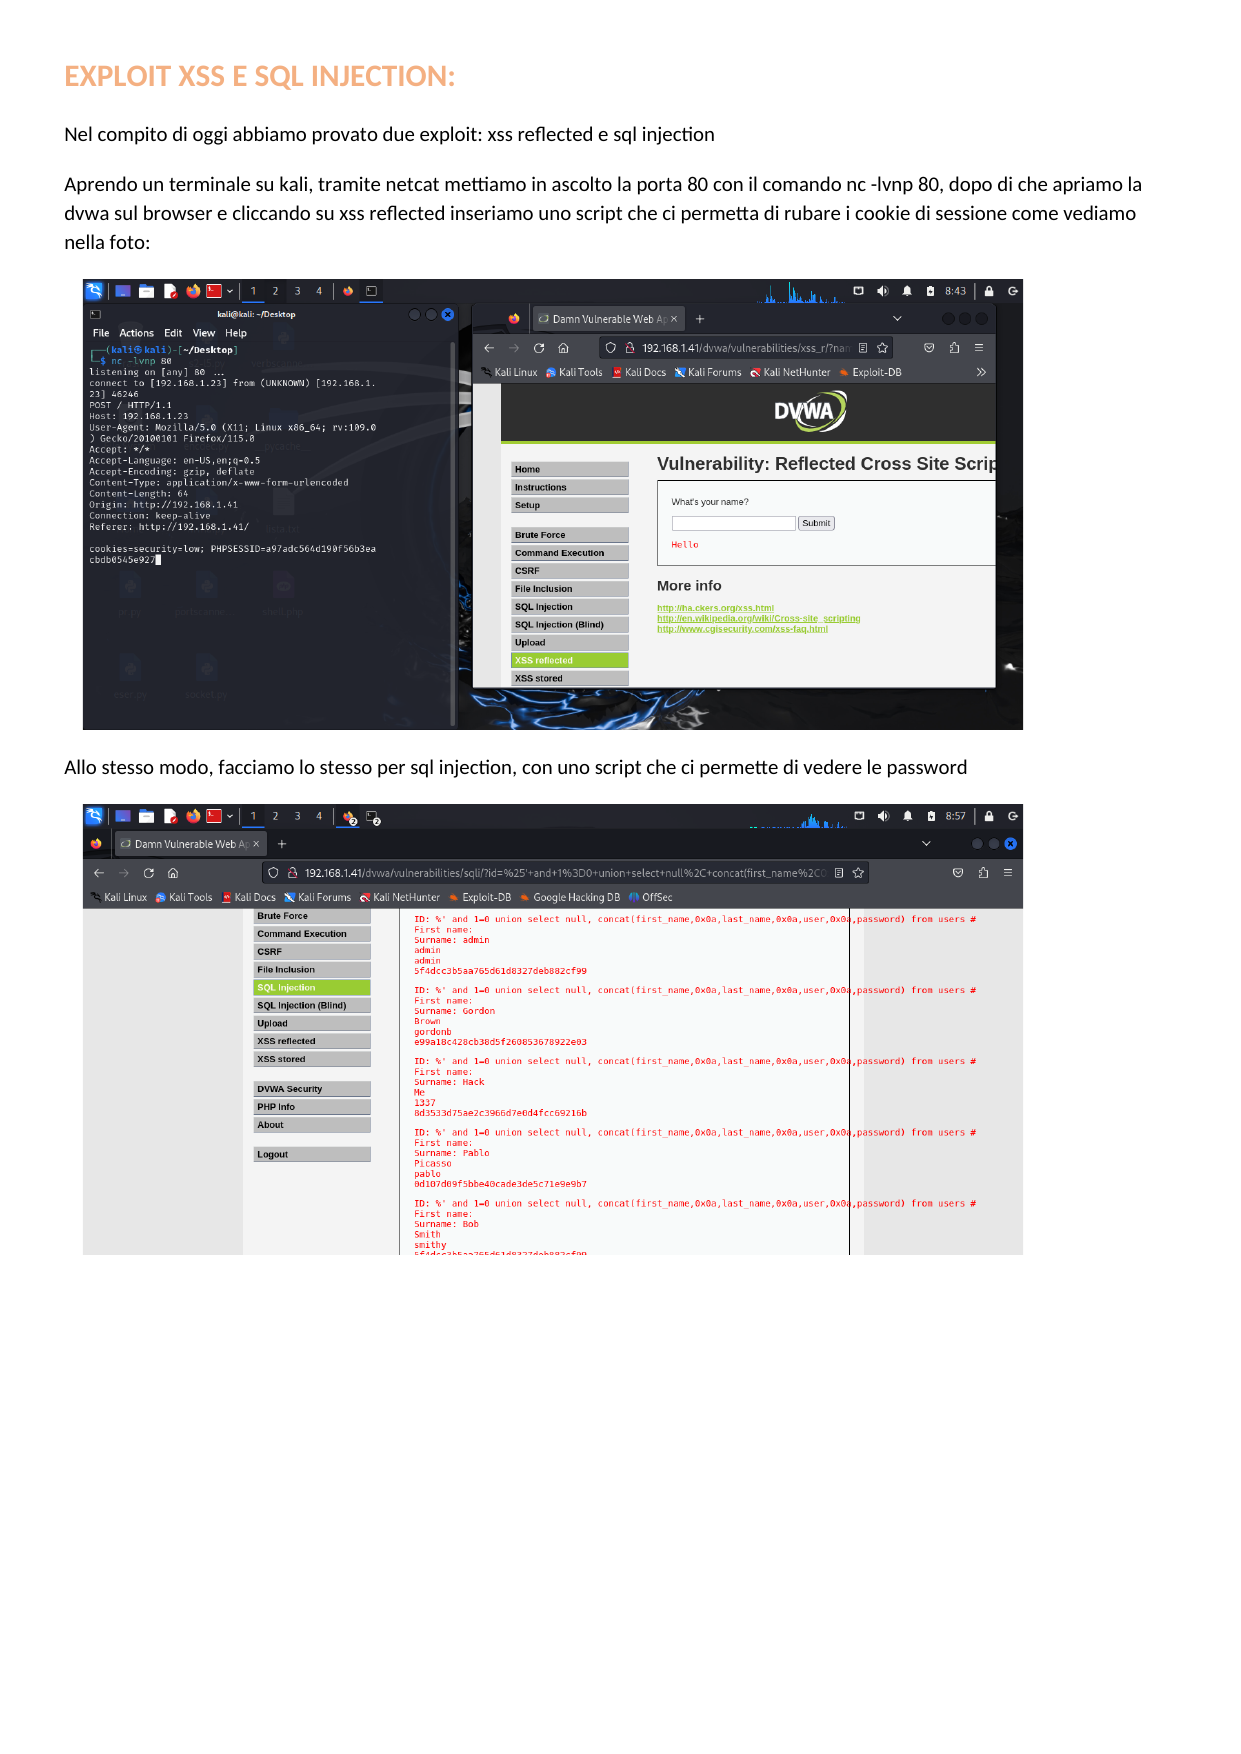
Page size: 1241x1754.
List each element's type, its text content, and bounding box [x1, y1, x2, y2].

text Aprendo un terminale su kali, tramite netcat mettiamo in ascolto la porta 80 con il comando nc -lvnp 80, dopo di che apriamo la dvwa sul browser e cliccando su xss reflected inseriamo uno script che ci permetta di rubare i cookie di sessione come vediamo nella foto: [64, 171, 1176, 254]
text EXPLOIT XSS E SQL INJECTION: [64, 56, 1176, 94]
text Nel compito di oggi abbiamo provato due exploit: xss reflected e sql injection [64, 121, 1176, 146]
text Allo stesso modo, facciamo lo stesso per sql injection, con uno script che ci permette di vedere le password [64, 754, 1176, 780]
picture [82, 804, 1024, 1255]
picture [82, 279, 1024, 730]
